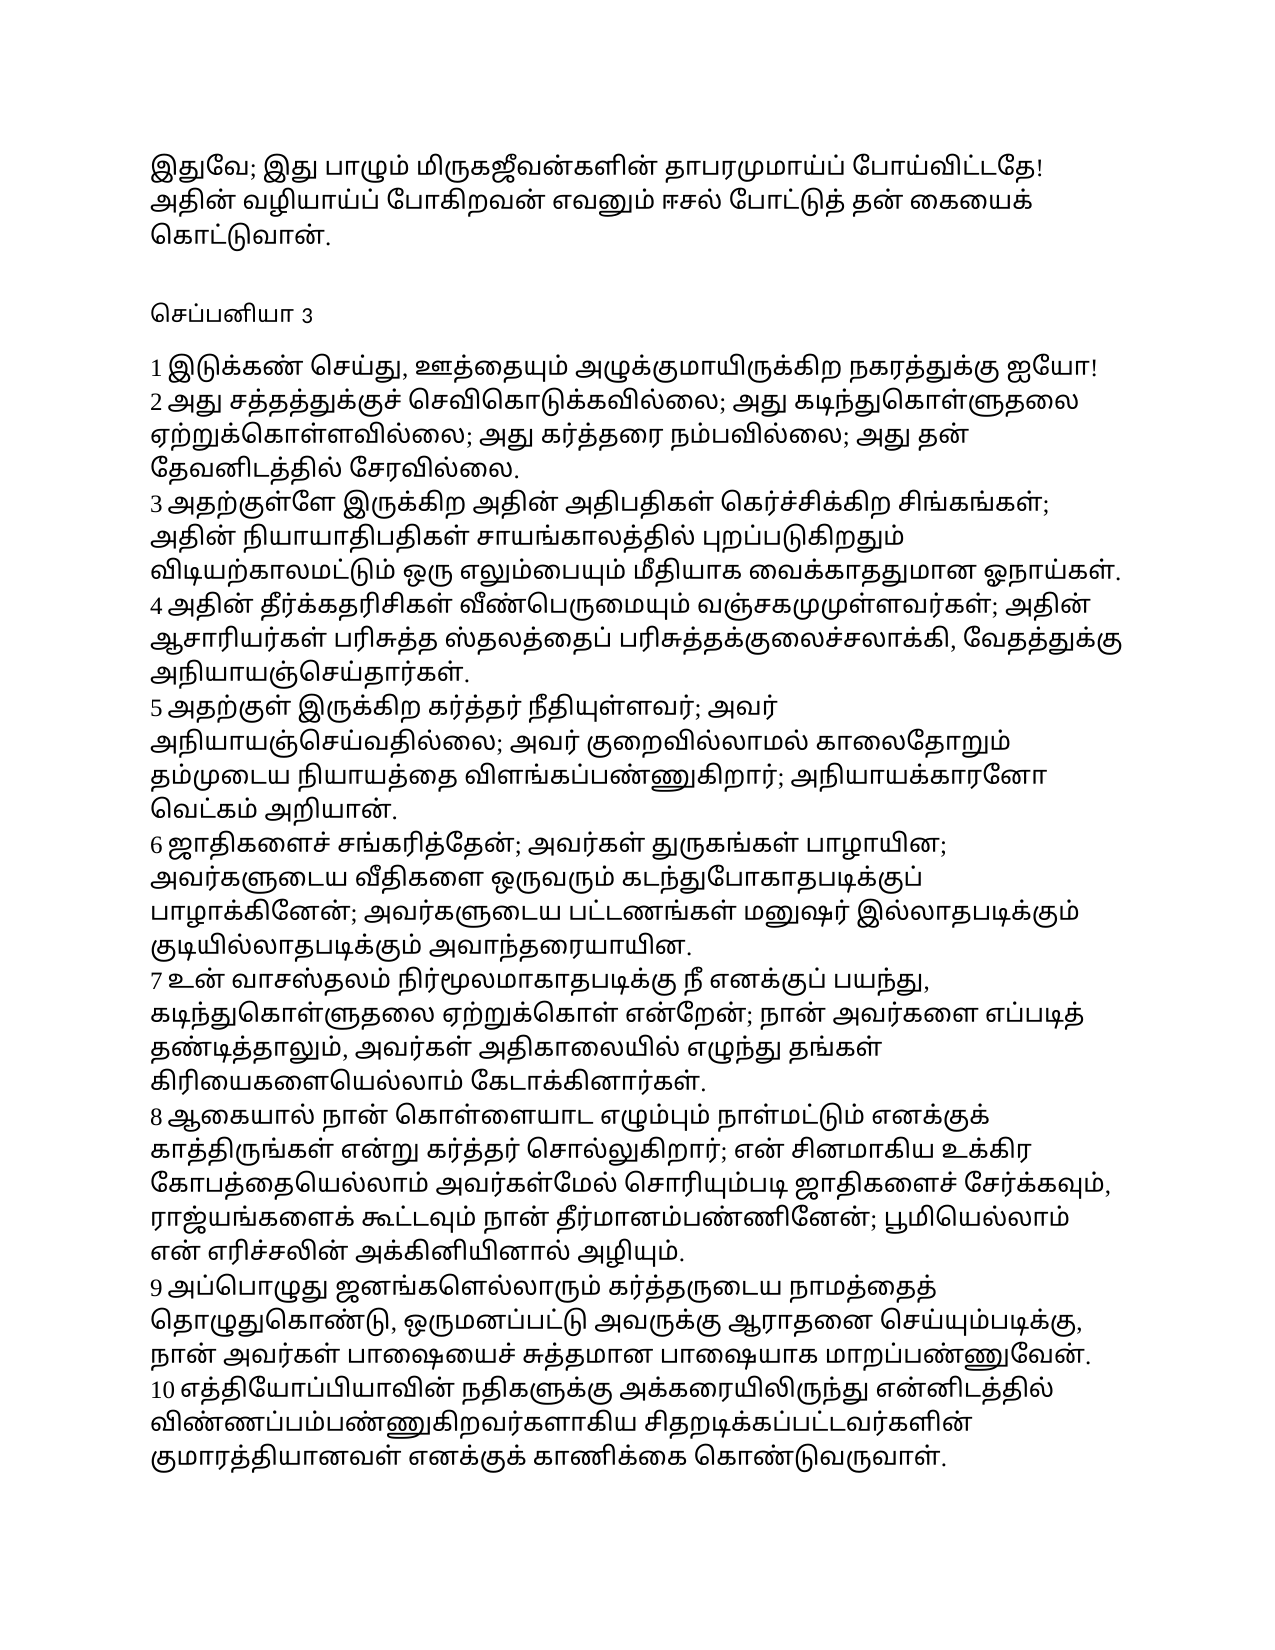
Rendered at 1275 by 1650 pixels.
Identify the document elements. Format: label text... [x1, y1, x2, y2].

text 4அதின் தீர்க்கதரிசிகள் வீண்பெருமையும் வஞ்சகமுமுள்ளவர்கள்; அதின் ஆசாரியர்கள் பரிசுத்த ஸ்தலத்தைப் பரிசுத்தக்குலைச்சலாக்கி, வேதத்துக்கு அநியாயஞ்செய்தார்கள். [150, 588, 1125, 690]
text 9அப்பொழுது ஜனங்களெல்லாரும் கர்த்தருடைய நாமத்தைத் தொழுதுகொண்டு, ஒருமனப்பட்டு அவருக்கு ஆராதனை செய்யும்படிக்கு, நான் அவர்கள் பாஷையைச் சுத்தமான பாஷையாக மாறப்பண்ணுவேன். [150, 1269, 1125, 1371]
text 2அது சத்தத்துக்குச் செவிகொடுக்கவில்லை; அது கடிந்துகொள்ளுதலை ஏற்றுக்கொள்ளவில்லை; அது கர்த்தரை நம்பவில்லை; அது தன் தேவனிடத்தில் சேரவில்லை. [150, 383, 1125, 486]
text 7உன் வாசஸ்தலம் நிர்மூலமாகாதபடிக்கு நீ எனக்குப் பயந்து, கடிந்துகொள்ளுதலை ஏற்றுக்கொள் என்றேன்; நான் அவர்களை எப்படித் தண்டித்தாலும், அவர்கள் அதிகாலையில் எழுந்து தங்கள் கிரியைகளையெல்லாம் கேடாக்கினார்கள். [150, 963, 1125, 1099]
text செப்பனியா 3 [150, 299, 1125, 330]
text 3அதற்குள்ளே இருக்கிற அதின் அதிபதிகள் கெர்ச்சிக்கிற சிங்கங்கள்; அதின் நியாயாதிபதிகள் சாயங்காலத்தில் புறப்படுகிறதும் விடியற்காலமட்டும் ஒரு எலும்பையும் மீதியாக வைக்காததுமான ஓநாய்கள். [150, 486, 1125, 588]
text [150, 150, 1125, 252]
text 5அதற்குள் இருக்கிற கர்த்தர் நீதியுள்ளவர்; அவர் அநியாயஞ்செய்வதில்லை; அவர் குறைவில்லாமல் காலைதோறும் தம்முடைய நியாயத்தை விளங்கப்பண்ணுகிறார்; அநியாயக்காரனோ வெட்கம் அறியான். [150, 690, 1125, 826]
text 10எத்தியோப்பியாவின் நதிகளுக்கு அக்கரையிலிருந்து என்னிடத்தில் விண்ணப்பம்பண்ணுகிறவர்களாகிய சிதறடிக்கப்பட்டவர்களின் குமாரத்தியானவள் எனக்குக் காணிக்கை கொண்டுவருவாள். [150, 1371, 1125, 1473]
text 6ஜாதிகளைச் சங்கரித்தேன்; அவர்கள் துருகங்கள் பாழாயின; அவர்களுடைய வீதிகளை ஒருவரும் கடந்துபோகாதபடிக்குப் பாழாக்கினேன்; அவர்களுடைய பட்டணங்கள் மனுஷர் இல்லாதபடிக்கும் குடியில்லாதபடிக்கும் அவாந்தரையாயின. [150, 826, 1125, 963]
text 1இடுக்கண் செய்து, ஊத்தையும் அழுக்குமாயிருக்கிற நகரத்துக்கு ஐயோ! [150, 349, 1125, 383]
text 8ஆகையால் நான் கொள்ளையாட எழும்பும் நாள்மட்டும் எனக்குக் காத்திருங்கள் என்று கர்த்தர் சொல்லுகிறார்; என் சினமாகிய உக்கிர கோபத்தையெல்லாம் அவர்கள்மேல் சொரியும்படி ஜாதிகளைச் சேர்க்கவும், ராஜ்யங்களைக் கூட்டவும் நான் தீர்மானம்பண்ணினேன்; பூமியெல்லாம் என் எரிச்சலின் அக்கினியினால் அழியும். [150, 1099, 1125, 1269]
